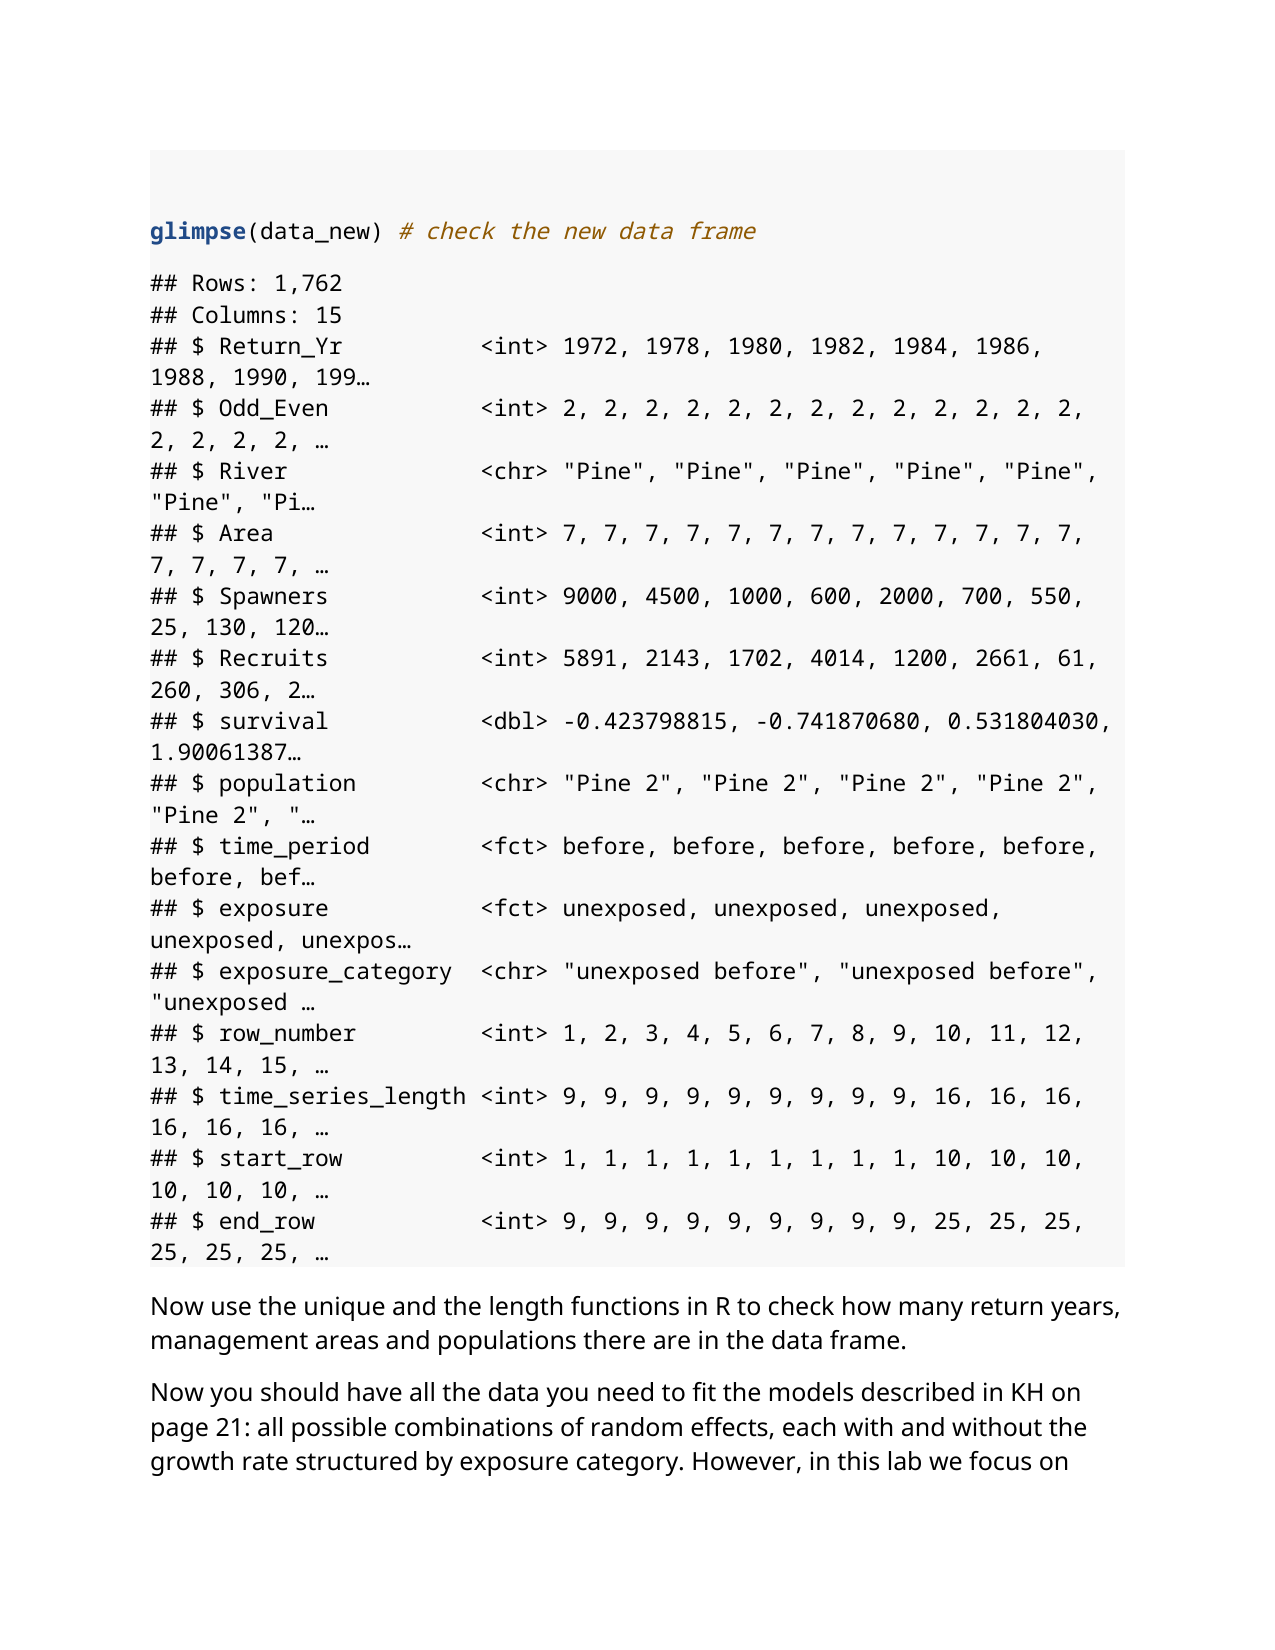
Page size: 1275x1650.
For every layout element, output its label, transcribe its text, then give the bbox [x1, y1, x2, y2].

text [150, 150, 1125, 247]
text ## Rows: 1,762 ## Columns: 15 ## $ Return_Yr <int> 1972, 1978, 1980, 1982, 1984, 1986, 1988, 1990, 199… ## $ Odd_Even <int> 2, 2, 2, 2, 2, 2, 2, 2, 2, 2, 2, 2, 2, 2, 2, 2, 2, … ## $ River <chr> "Pine", "Pine", "Pine", "Pine", "Pine", "Pine", "Pi… ## $ Area <int> 7, 7, 7, 7, 7, 7, 7, 7, 7, 7, 7, 7, 7, 7, 7, 7, 7, … ## $ Spawners <int> 9000, 4500, 1000, 600, 2000, 700, 550, 25, 130, 120… ## $ Recruits <int> 5891, 2143, 1702, 4014, 1200, 2661, 61, 260, 306, 2… ## $ survival <dbl> -0.423798815, -0.741870680, 0.531804030, 1.90061387… ## $ population <chr> "Pine 2", "Pine 2", "Pine 2", "Pine 2", "Pine 2", "… ## $ time_period <fct> before, before, before, before, before, before, bef… ## $ exposure <fct> unexposed, unexposed, unexposed, unexposed, unexpos… ## $ exposure_category <chr> "unexposed before", "unexposed before", "unexposed … ## $ row_number <int> 1, 2, 3, 4, 5, 6, 7, 8, 9, 10, 11, 12, 13, 14, 15, … ## $ time_series_length <int> 9, 9, 9, 9, 9, 9, 9, 9, 9, 16, 16, 16, 16, 16, 16, … ## $ start_row <int> 1, 1, 1, 1, 1, 1, 1, 1, 1, 10, 10, 10, 10, 10, 10, … ## $ end_row <int> 9, 9, 9, 9, 9, 9, 9, 9, 9, 25, 25, 25, 25, 25, 25, … [150, 267, 1125, 1267]
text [150, 1375, 1125, 1477]
text Now use the unique and the length functions in R to check how many return years, management areas and populations there are in the data frame. [150, 1288, 1125, 1356]
